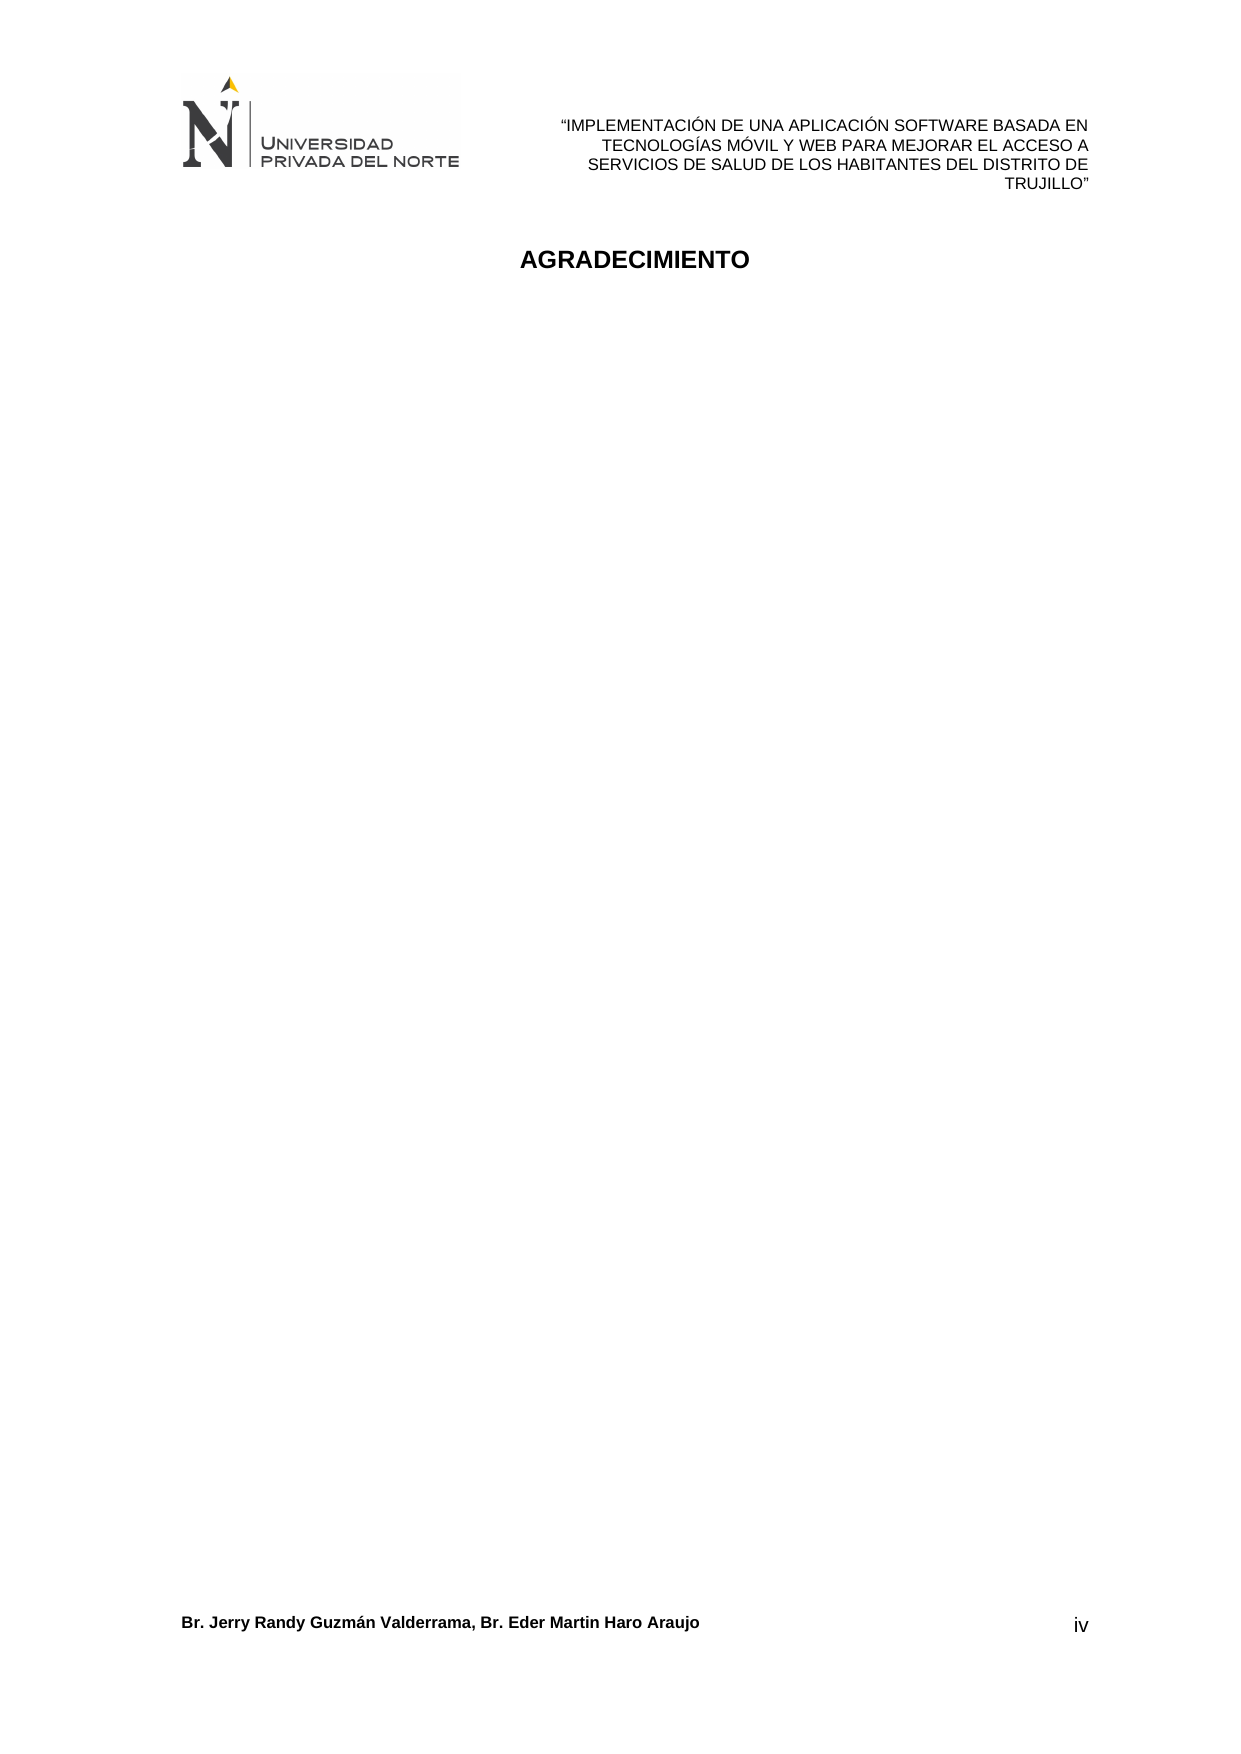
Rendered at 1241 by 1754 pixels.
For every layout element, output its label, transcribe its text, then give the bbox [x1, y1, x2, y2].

picture [181, 73, 462, 169]
title AGRADECIMIENTO [177, 245, 1092, 274]
